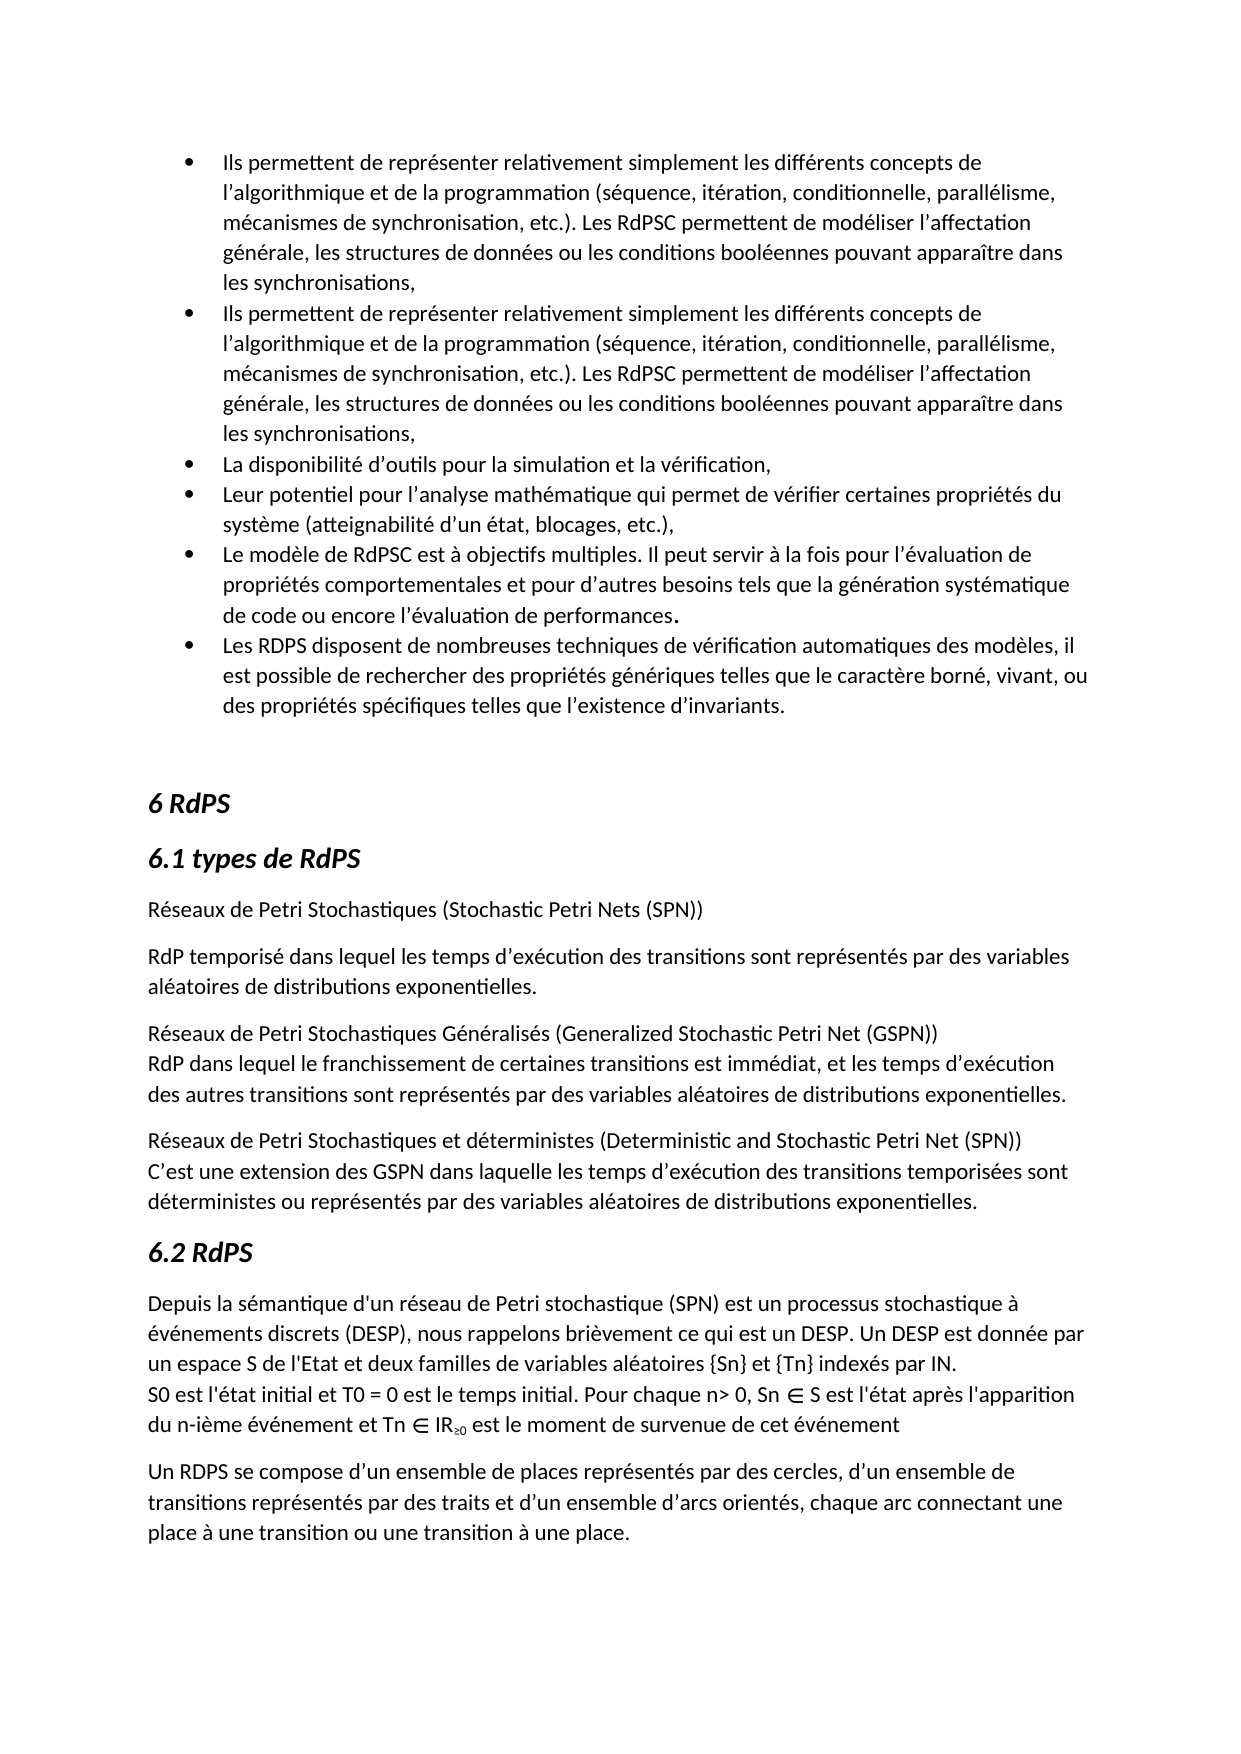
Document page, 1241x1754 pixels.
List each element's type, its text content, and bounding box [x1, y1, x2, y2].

text Réseaux de Petri Stochastiques (Stochastic Petri Nets (SPN)) [148, 895, 1093, 923]
text Réseaux de Petri Stochastiques et déterministes (Deterministic and Stochastic Petri Net (SPN)) C’est une extension des GSPN dans laquelle les temps d’exécution des transitions temporisées sont déterministes ou représentés par des variables aléatoires de distributions exponentielles. [148, 1127, 1093, 1215]
text 6 RdPS [148, 785, 1093, 821]
list Ils permettent de représenter relativement simplement les différents concepts de l’algorithmique et de la programmation (séquence, itération, conditionnelle, parallélisme, mécanismes de synchronisation, etc.). Les RdPSC permettent de modéliser l’affectation générale, les structures de données ou les conditions booléennes pouvant apparaître dans les synchronisations, [185, 148, 1093, 296]
text Un RDPS se compose d’un ensemble de places représentés par des cercles, d’un ensemble de transitions représentés par des traits et d’un ensemble d’arcs orientés, chaque arc connectant une place à une transition ou une transition à une place. [148, 1457, 1093, 1546]
text 6.2 RdPS [148, 1234, 1093, 1269]
text Depuis la sémantique d'un réseau de Petri stochastique (SPN) est un processus stochastique à événements discrets (DESP), nous rappelons brièvement ce qui est un DESP. Un DESP est donnée par un espace S de l'Etat et deux familles de variables aléatoires {Sn} et {Tn} indexés par IN. S0 est l'état initial et T0 = 0 est le temps initial. Pour chaque n> 0, Sn ∈ S est l'état après l'apparition du n-ième événement et Tn ∈ IR≥0 est le moment de survenue de cet événement [148, 1289, 1093, 1439]
list Le modèle de RdPSC est à objectifs multiples. Il peut servir à la fois pour l’évaluation de propriétés comportementales et pour d’autres besoins tels que la génération systématique de code ou encore l’évaluation de performances. [185, 540, 1093, 629]
text Réseaux de Petri Stochastiques Généralisés (Generalized Stochastic Petri Net (GSPN)) RdP dans lequel le franchissement de certaines transitions est immédiat, et les temps d’exécution des autres transitions sont représentés par des variables aléatoires de distributions exponentielles. [148, 1019, 1093, 1108]
list Ils permettent de représenter relativement simplement les différents concepts de l’algorithmique et de la programmation (séquence, itération, conditionnelle, parallélisme, mécanismes de synchronisation, etc.). Les RdPSC permettent de modéliser l’affectation générale, les structures de données ou les conditions booléennes pouvant apparaître dans les synchronisations, [185, 299, 1093, 447]
text RdP temporisé dans lequel les temps d’exécution des transitions sont représentés par des variables aléatoires de distributions exponentielles. [148, 942, 1093, 1000]
text 6.1 types de RdPS [148, 840, 1093, 876]
list Les RDPS disposent de nombreuses techniques de vérification automatiques des modèles, il est possible de rechercher des propriétés génériques telles que le caractère borné, vivant, ou des propriétés spécifiques telles que l’existence d’invariants. [185, 631, 1093, 719]
list Leur potentiel pour l’analyse mathématique qui permet de vérifier certaines propriétés du système (atteignabilité d’un état, blocages, etc.), [185, 480, 1093, 538]
list La disponibilité d’outils pour la simulation et la vérification, [185, 450, 1093, 478]
